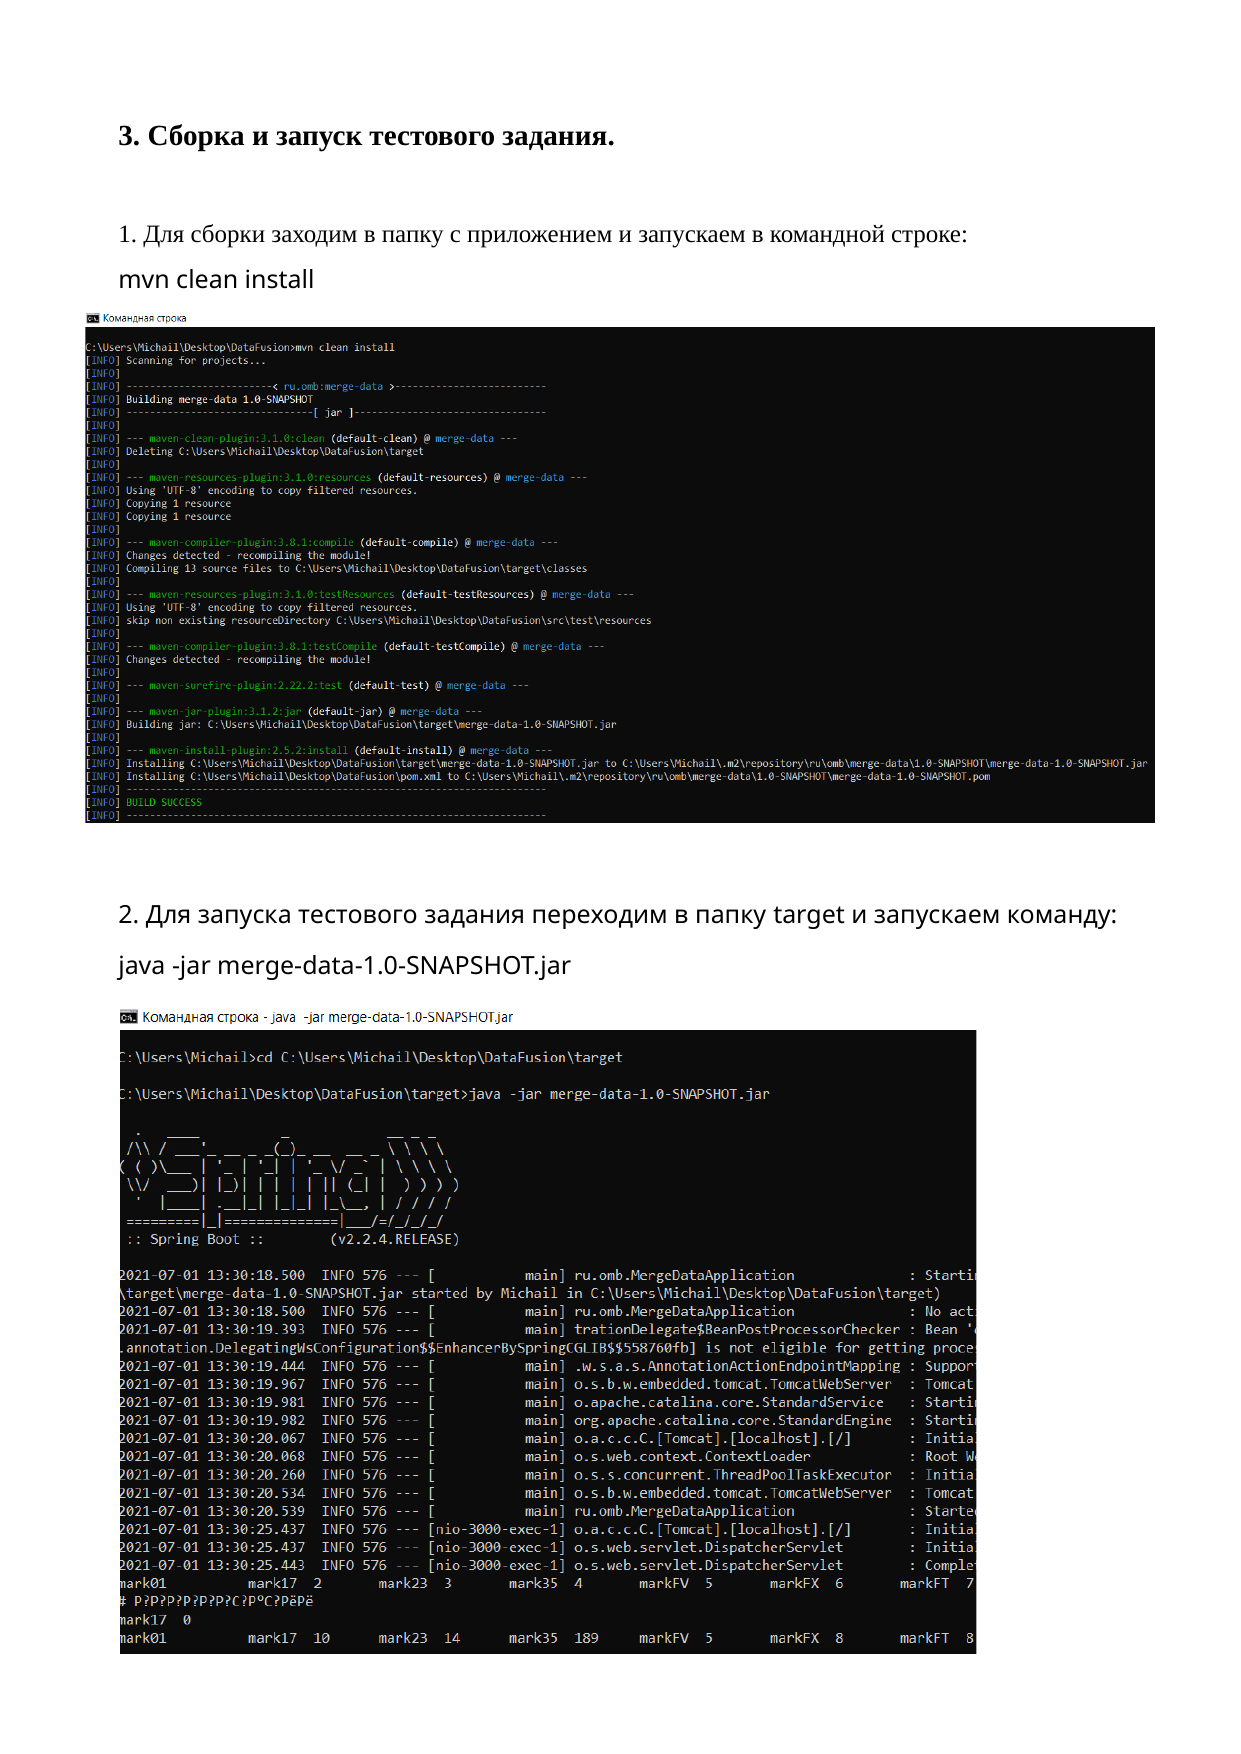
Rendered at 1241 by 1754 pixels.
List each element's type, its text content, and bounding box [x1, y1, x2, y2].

text mvn clean install [118, 262, 1122, 296]
text 3. Сборка и запуск тестового задания. [118, 118, 1122, 152]
text 1. Для сборки заходим в папку с приложением и запускаем в командной строке: [118, 219, 1122, 247]
text java -jar merge-data-1.0-SNAPSHOT.jar [118, 948, 1122, 982]
picture [85, 313, 1155, 823]
text 2. Для запуска тестового задания переходим в папку target и запускаем команду: [118, 897, 1122, 931]
picture [120, 1003, 977, 1654]
